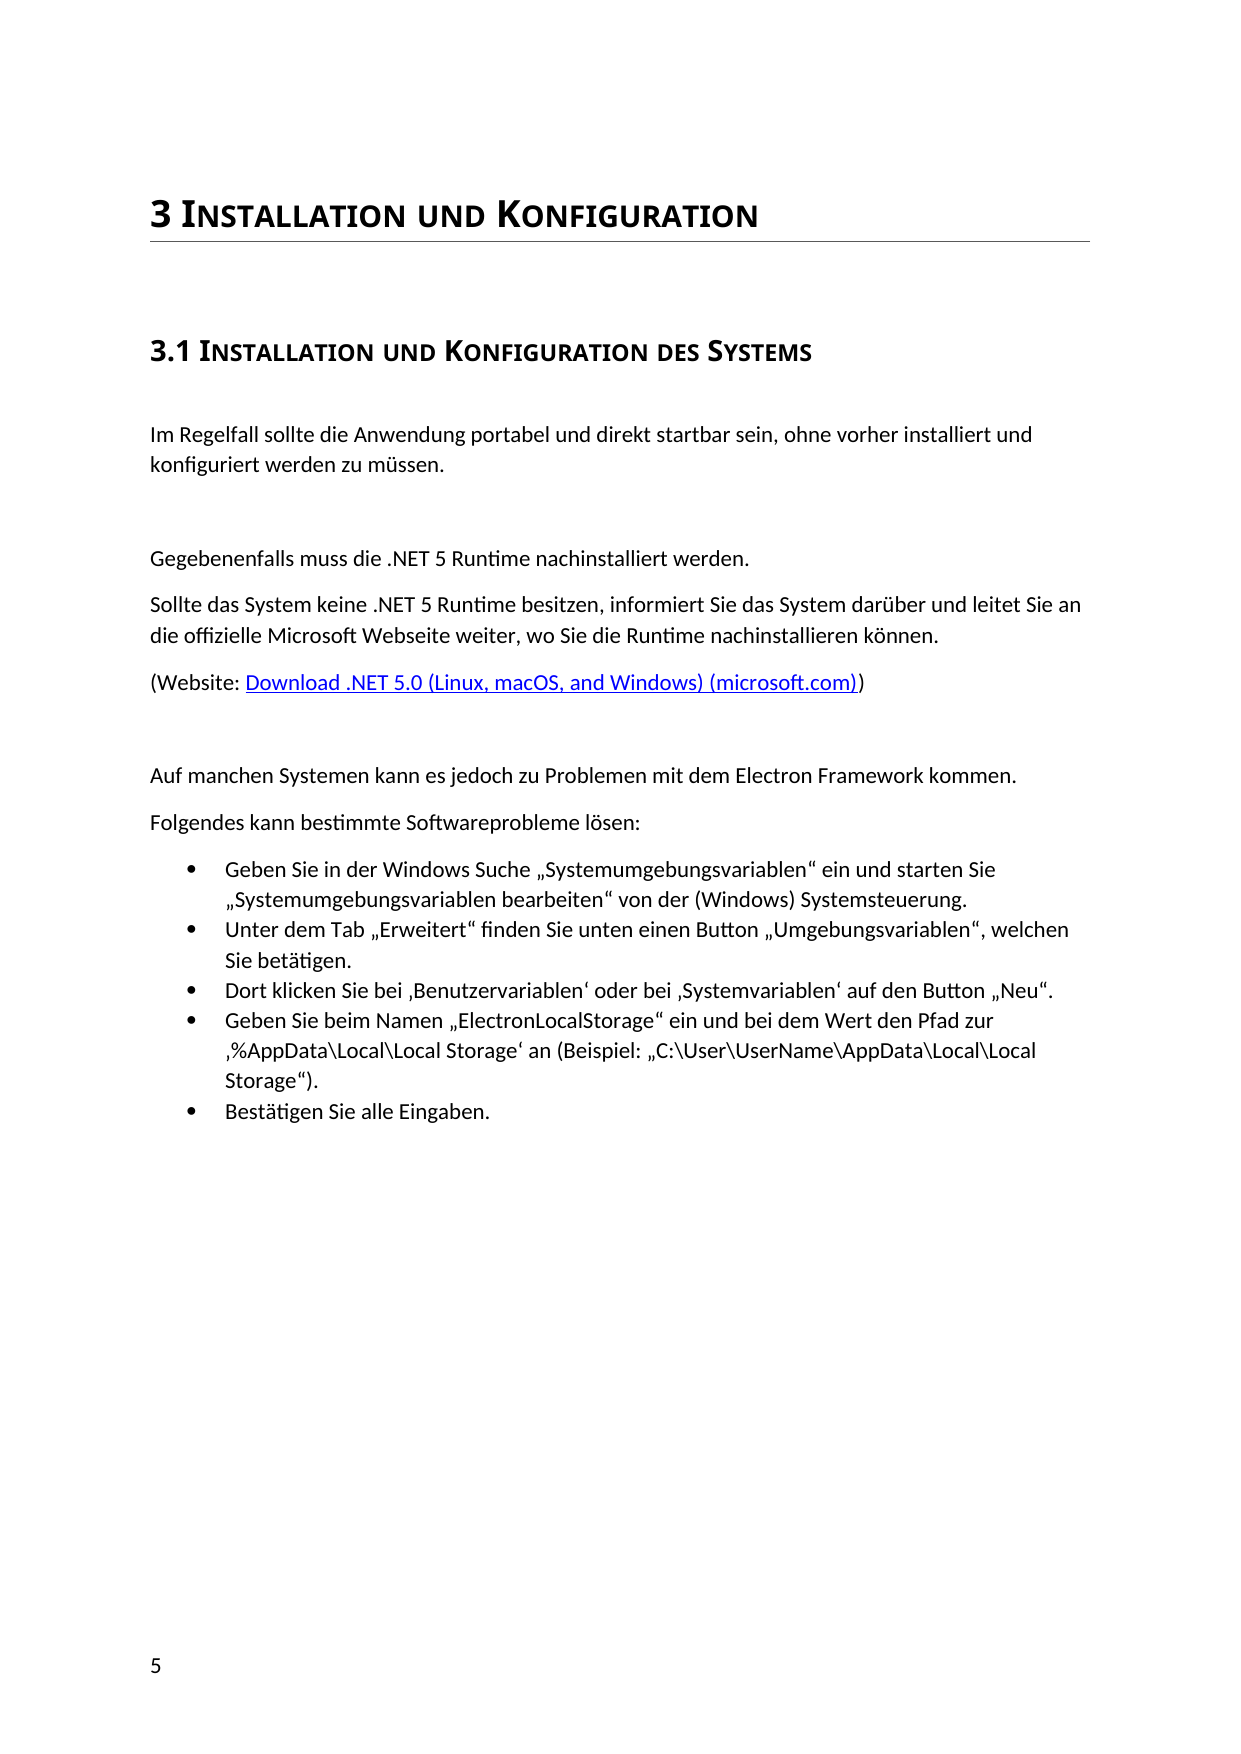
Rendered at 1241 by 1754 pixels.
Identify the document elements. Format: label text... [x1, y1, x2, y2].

text (Website: Download .NET 5.0 (Linux, macOS, and Windows) (microsoft.com)) [150, 668, 1090, 696]
subtitle 3.1 Installation und Konfiguration des Systems [150, 330, 1090, 370]
subtitle 3 Installation und Konfiguration [150, 187, 1090, 241]
text Folgendes kann bestimmte Softwareprobleme lösen: [150, 808, 1090, 836]
list Dort klicken Sie bei ‚Benutzervariablen‘ oder bei ‚Systemvariablen‘ auf den Button „Neu“. [187, 976, 1090, 1004]
text Sollte das System keine .NET 5 Runtime besitzen, informiert Sie das System darüber und leitet Sie an die offizielle Microsoft Webseite weiter, wo Sie die Runtime nachinstallieren können. [150, 591, 1090, 649]
text Gegebenenfalls muss die .NET 5 Runtime nachinstalliert werden. [150, 544, 1090, 572]
list Geben Sie in der Windows Suche „Systemumgebungsvariablen“ ein und starten Sie „Systemumgebungsvariablen bearbeiten“ von der (Windows) Systemsteuerung. [187, 855, 1090, 913]
text Auf manchen Systemen kann es jedoch zu Problemen mit dem Electron Framework kommen. [150, 761, 1090, 789]
list Unter dem Tab „Erweitert“ finden Sie unten einen Button „Umgebungsvariablen“, welchen Sie betätigen. [187, 916, 1090, 974]
list Bestätigen Sie alle Eingaben. [187, 1097, 1090, 1125]
list Geben Sie beim Namen „ElectronLocalStorage“ ein und bei dem Wert den Pfad zur ‚%AppData\Local\Local Storage‘ an (Beispiel: „C:\User\UserName\AppData\Local\Local Storage“). [187, 1006, 1090, 1095]
text Im Regelfall sollte die Anwendung portabel und direkt startbar sein, ohne vorher installiert und konfiguriert werden zu müssen. [150, 420, 1090, 478]
